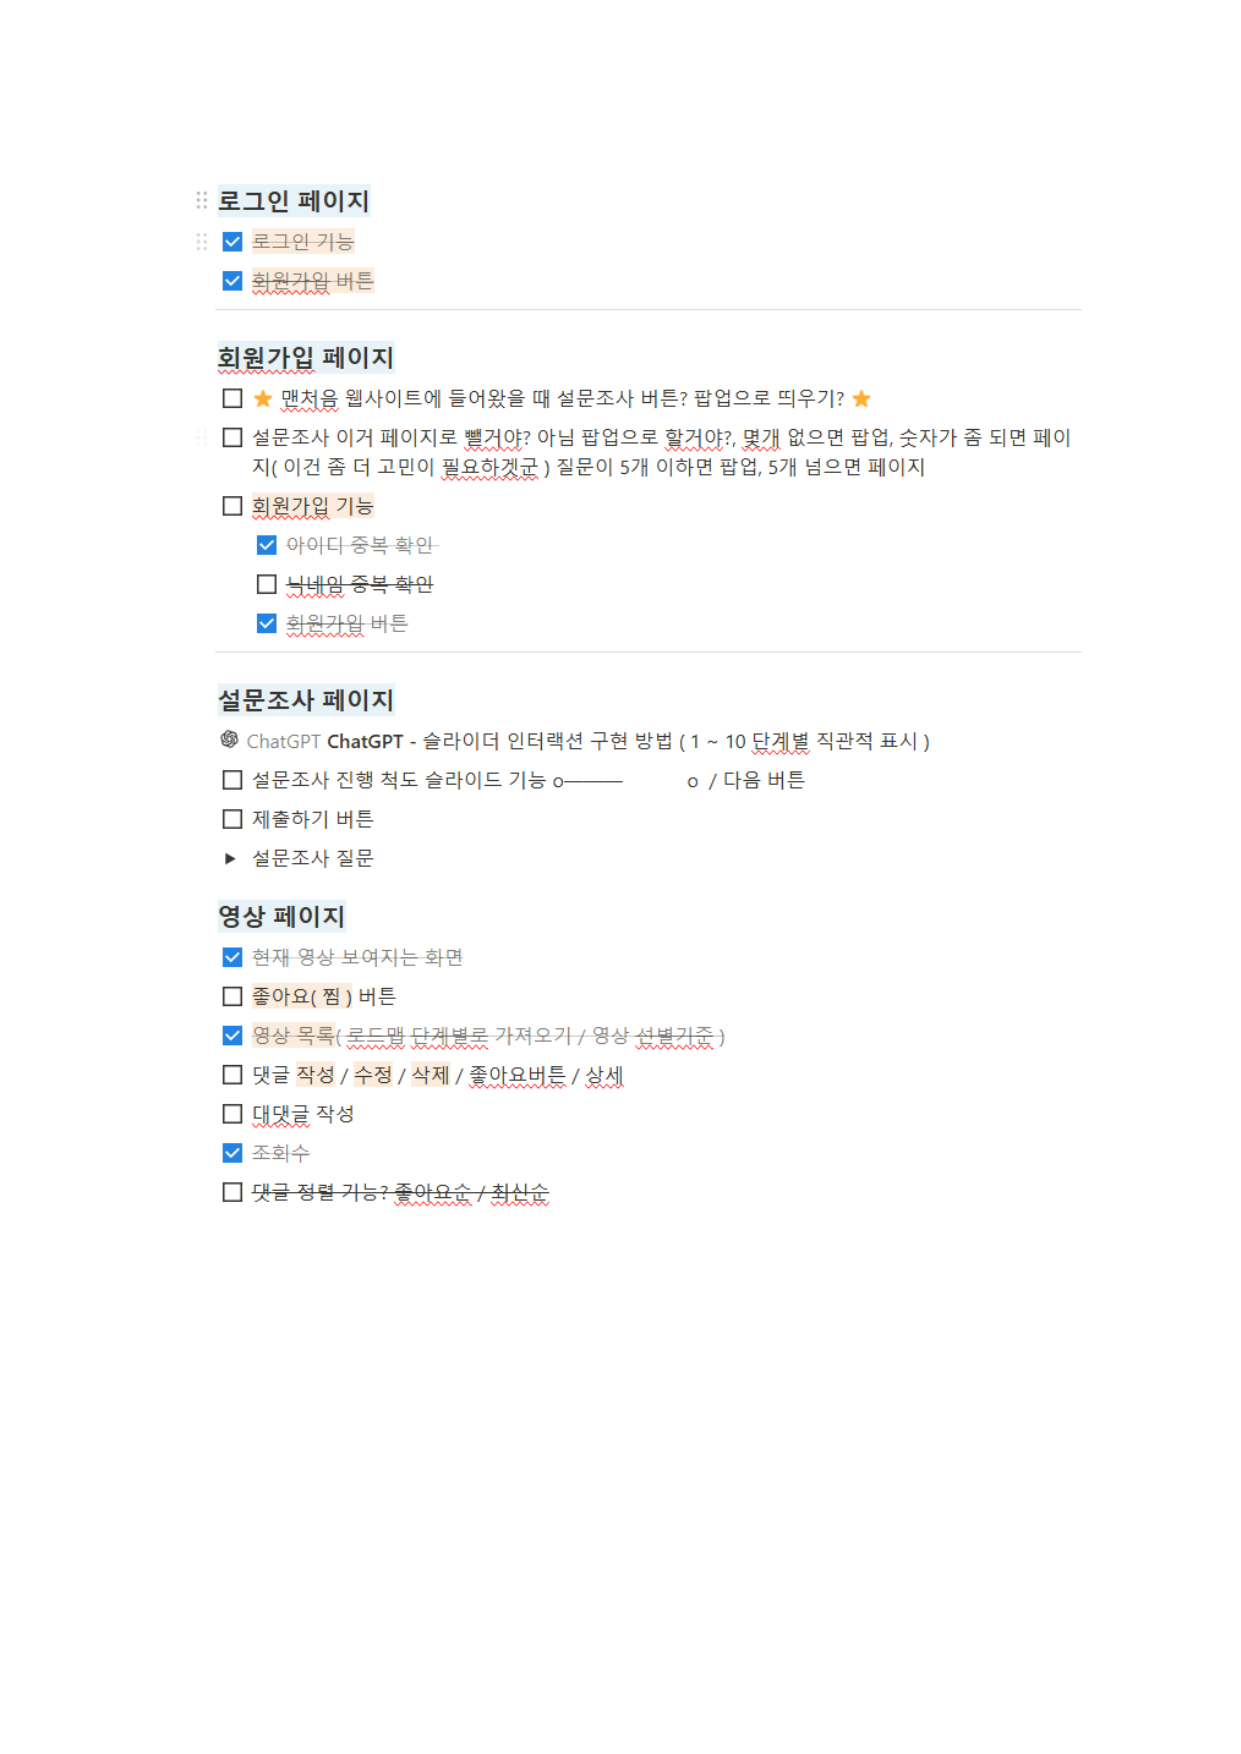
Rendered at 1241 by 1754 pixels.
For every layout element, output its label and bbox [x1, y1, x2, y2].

picture [191, 177, 1132, 1213]
